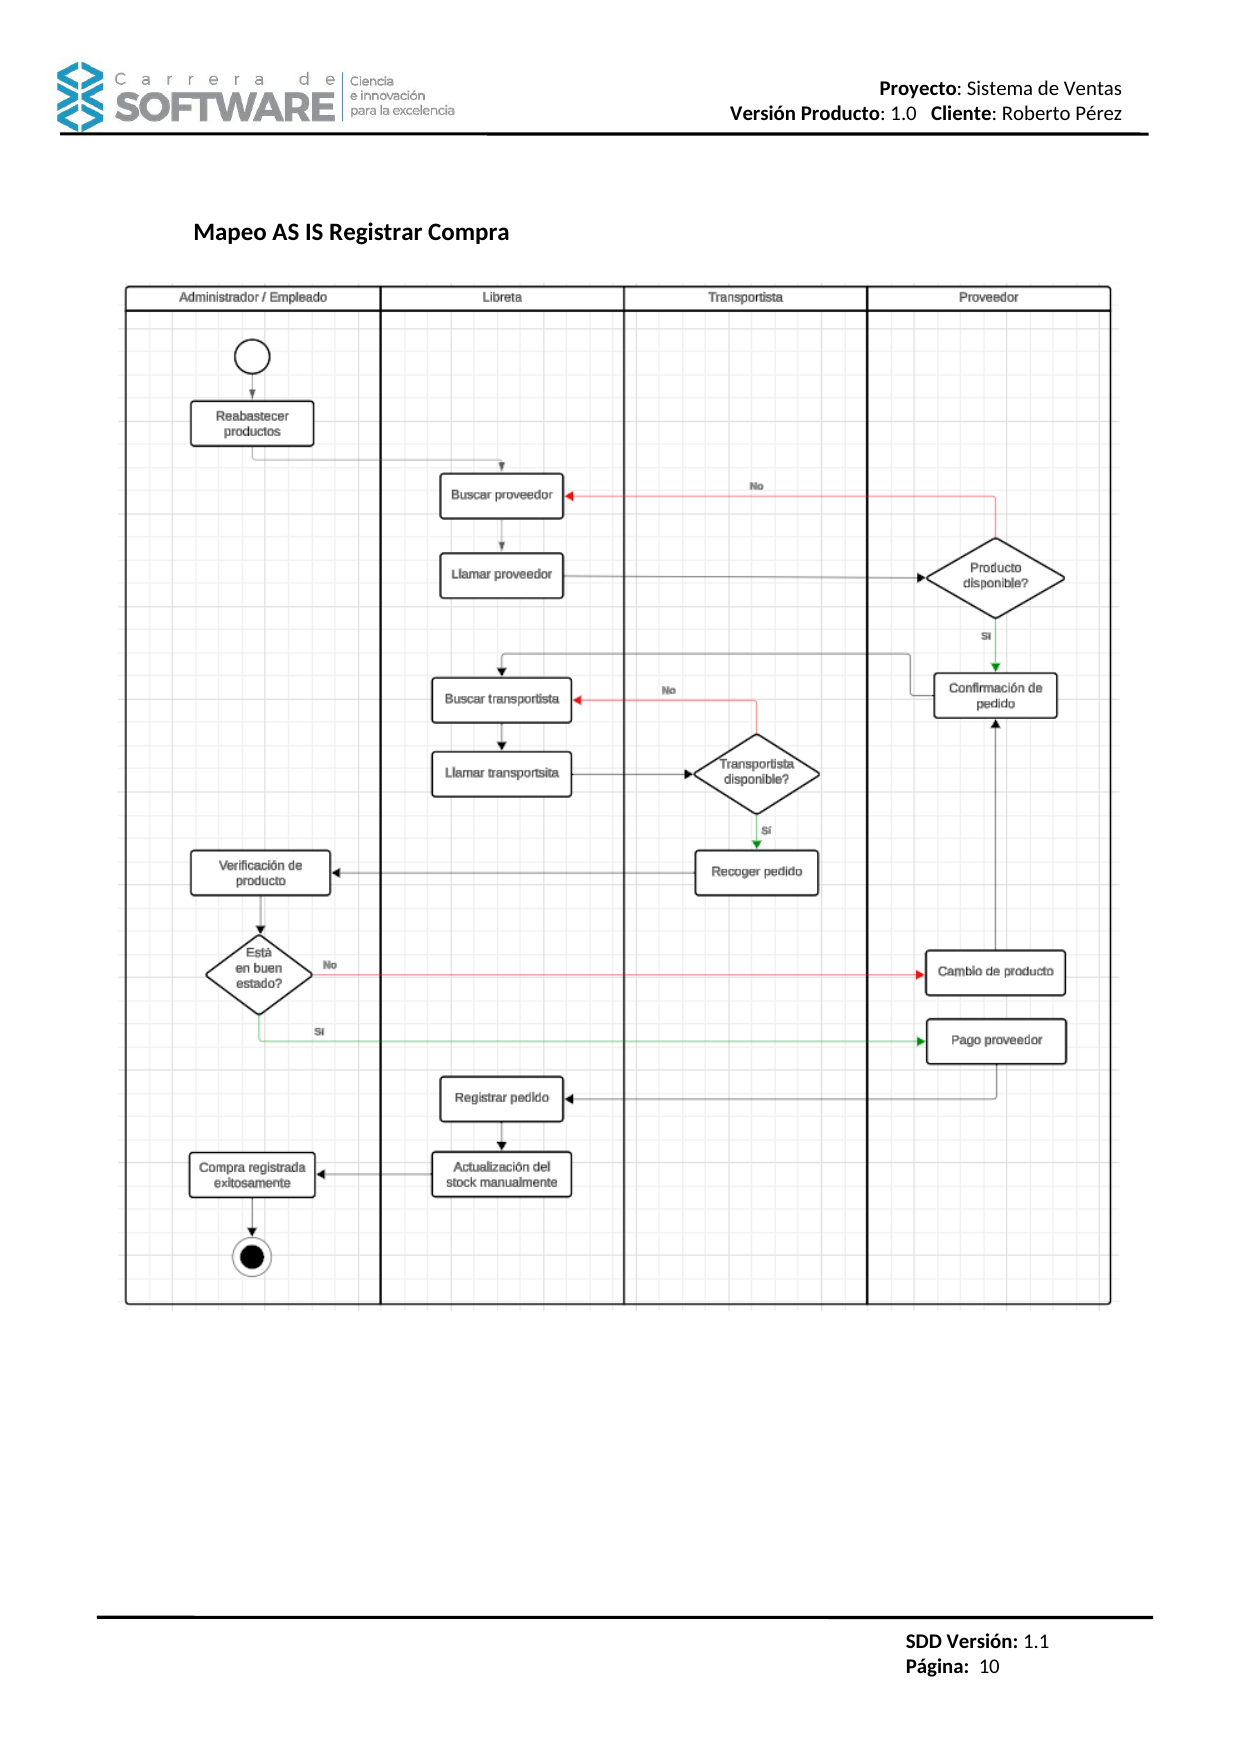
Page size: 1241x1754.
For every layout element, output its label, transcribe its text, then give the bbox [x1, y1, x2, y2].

picture [118, 283, 1120, 1311]
list Mapeo AS IS Registrar Compra [193, 216, 1122, 246]
picture [46, 46, 461, 154]
